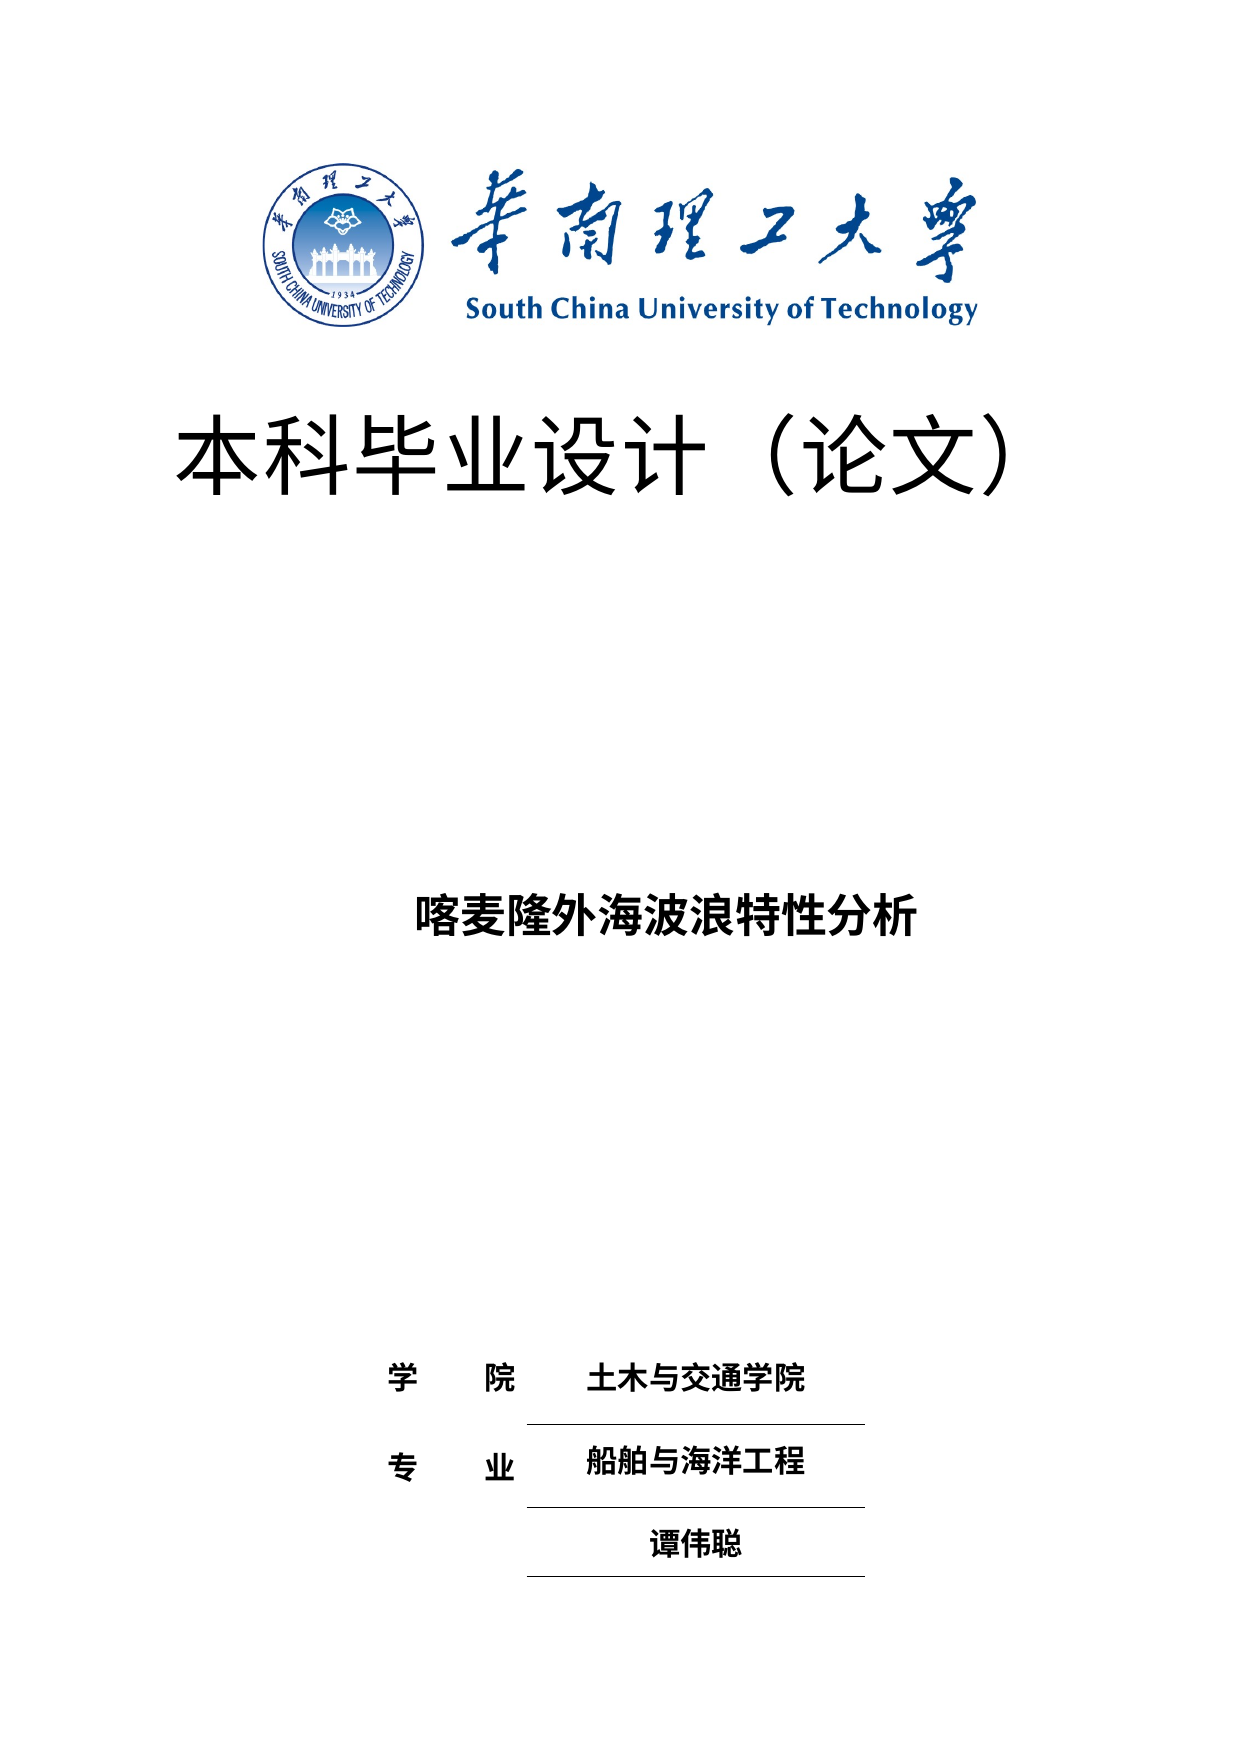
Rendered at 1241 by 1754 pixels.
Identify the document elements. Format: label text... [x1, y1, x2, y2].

picture [262, 163, 978, 327]
table_cell 谭伟聪 [527, 1508, 865, 1576]
table_cell 船舶与海洋工程 [527, 1425, 865, 1507]
table_header 学院 专业 学生姓名 学生学号 指导教师 提交日期 [376, 1342, 527, 1576]
text 喀麦隆外海波浪特性分析 [148, 878, 1092, 946]
text 本科毕业设计（论文） [148, 382, 1092, 518]
table_header 土木与交通学院 [527, 1342, 865, 1424]
